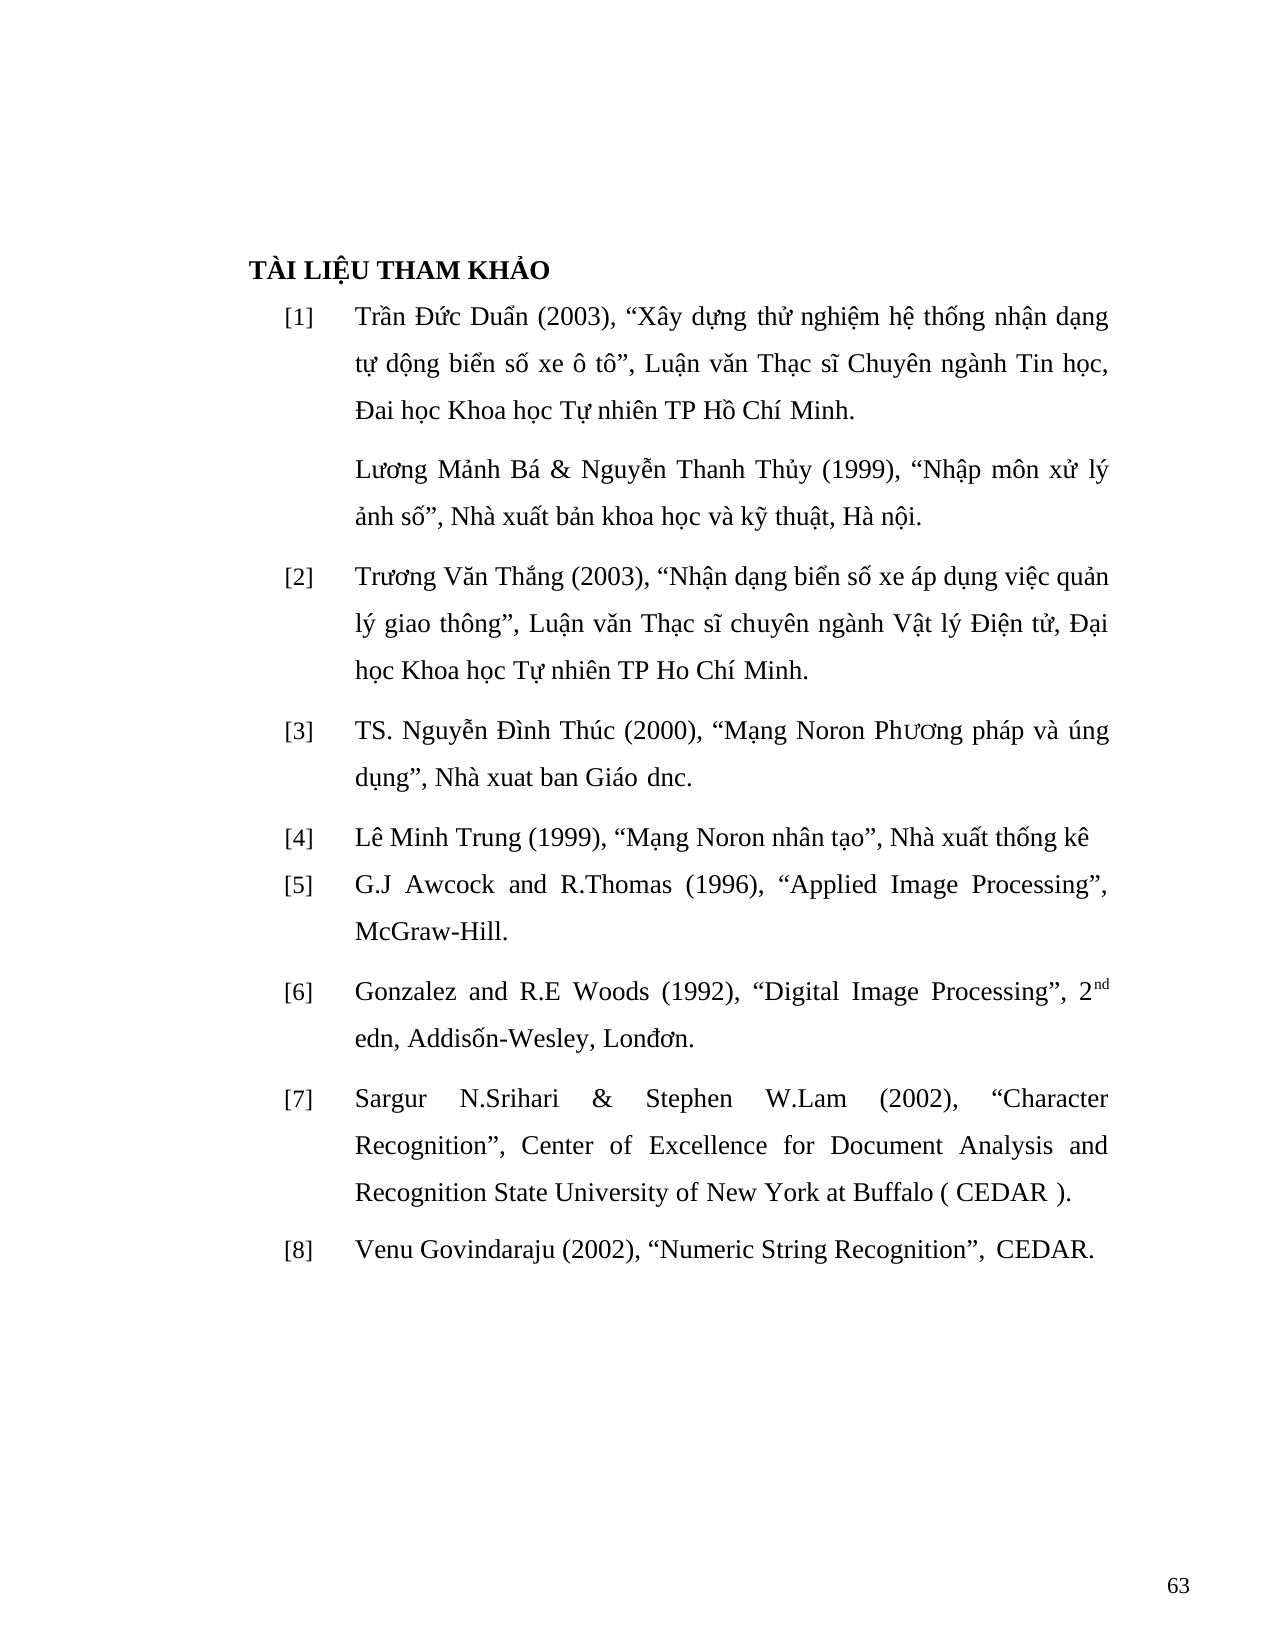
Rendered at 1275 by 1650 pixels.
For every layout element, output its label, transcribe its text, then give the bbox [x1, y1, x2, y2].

list Venu Govindaraju (2002), “Numeric String Recognition”, CEDAR. [284, 1236, 1189, 1264]
list Lê Minh Trung (1999), “Mạng Noron nhân tạo”, Nhà xuất thống kê [284, 821, 1189, 852]
list Lương Mảnh Bá & Nguyễn Thanh Thủy (1999), “Nhập môn xử lý ảnh số”, Nhà xuất bản khoa học và kỹ thuật, Hà nội. [355, 453, 1109, 532]
list Sargur N.Srihari & Stephen W.Lam (2002), “Character Recognition”, Center of Excellence for Document Analysis and Recognition State University of New York at Buffalo ( CEDAR ). [284, 1082, 1109, 1207]
list Gonzalez and R.E Woods (1992), “Digital Image Processing”, 2nd edn, Addisốn-Wesley, Lonđơn. [284, 975, 1109, 1053]
list G.J Awcock and R.Thomas (1996), “Applied Image Processing”, McGraw-Hill. [284, 868, 1108, 947]
subtitle TÀI LIỆU THAM KHẢO [248, 254, 1189, 285]
list Trần Ðức Duẩn (2003), “Xây dựng thử nghiệm hệ thống nhận dạng tự dộng biển số xe ô tô”, Luận vǎn Thạc sĩ Chuyên ngành Tin học, Ðai học Khoa học Tự nhiên TP Hồ Chí Minh. [284, 300, 1109, 425]
list TS. Nguyễn Ðình Thúc (2000), “Mạng Noron Phương pháp và úng dụng”, Nhà xuat ban Giáo dnc. [284, 714, 1109, 792]
list Trương Văn Thắng (2003), “Nhận dạng biển số xe áp dụng việc quản lý giao thông”, Luận vǎn Thạc sĩ chuyên ngành Vật lý Ðiện tử, Ðại học Khoa học Tự nhiên TP Ho Chí Minh. [284, 560, 1109, 685]
